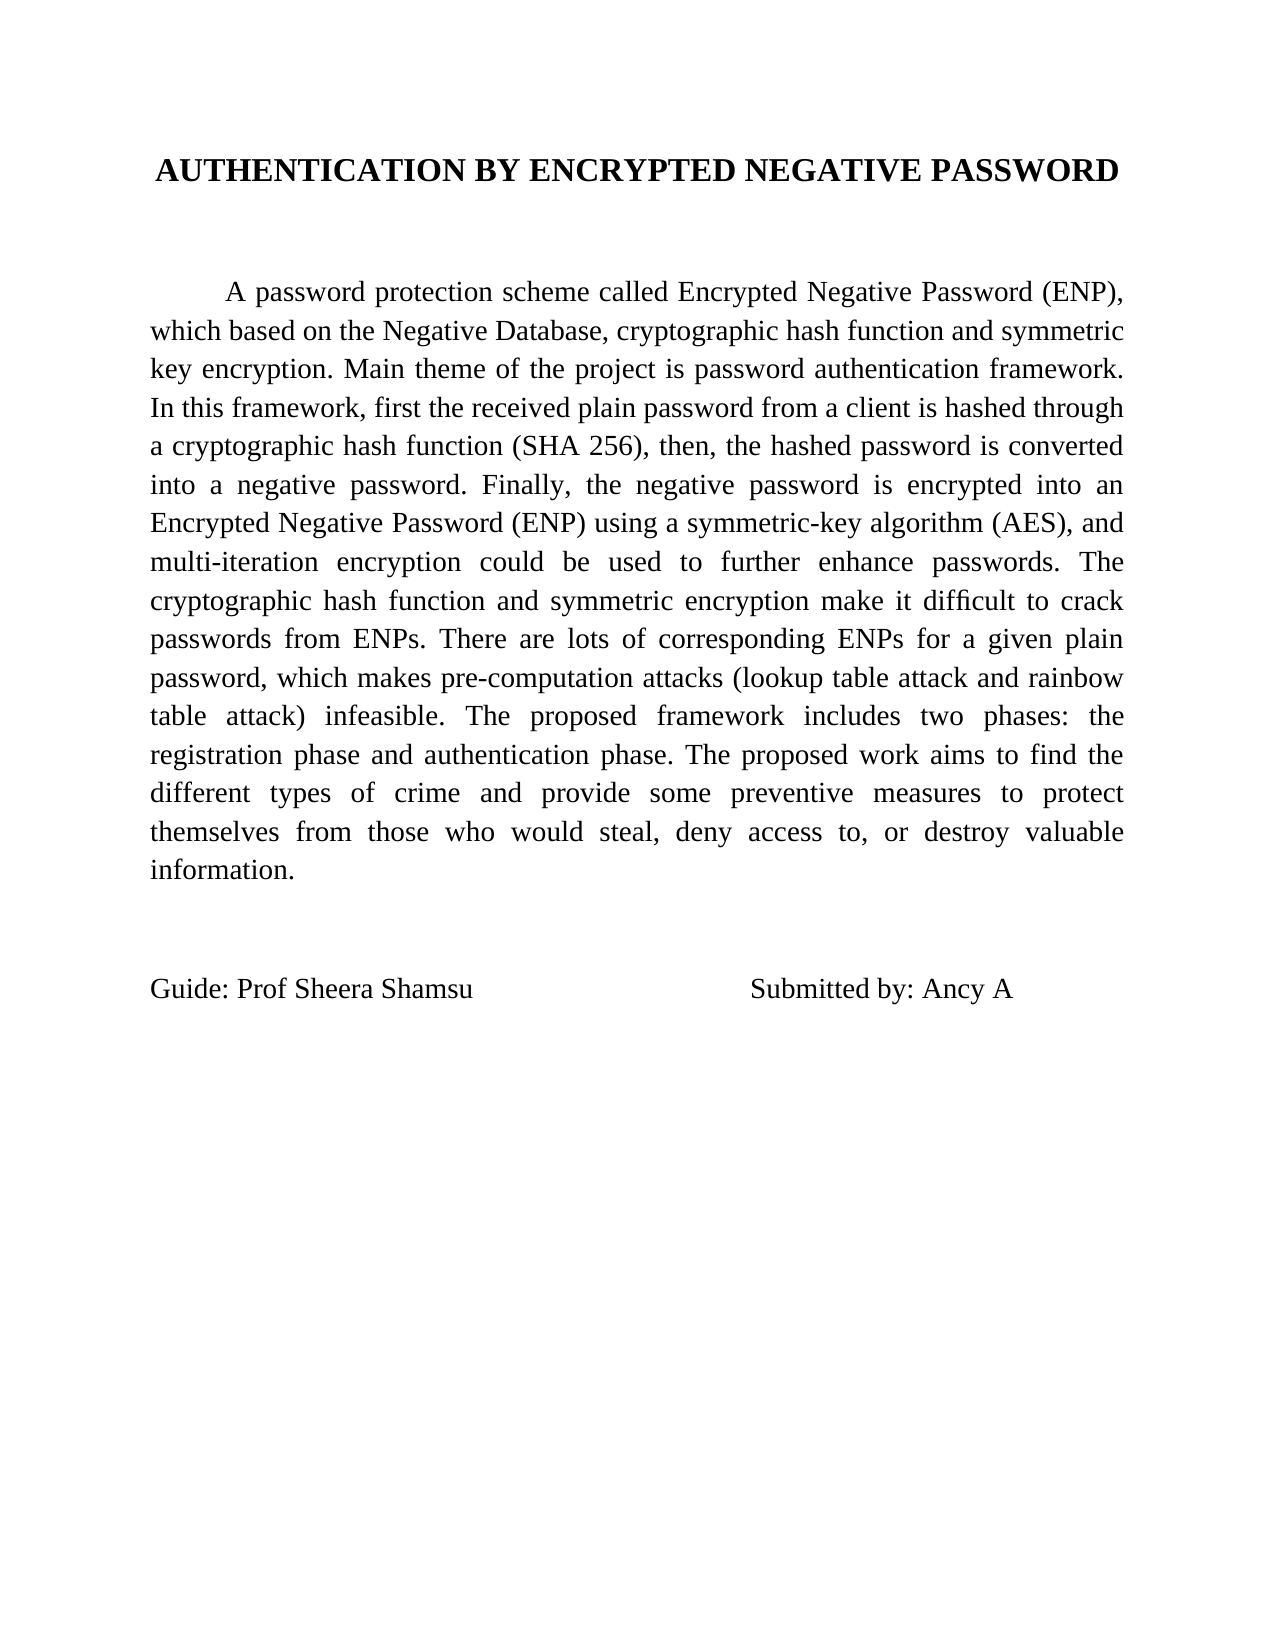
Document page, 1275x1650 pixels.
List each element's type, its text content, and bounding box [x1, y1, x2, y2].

text A password protection scheme called Encrypted Negative Password (ENP), which based on the Negative Database, cryptographic hash function and symmetric key encryption. Main theme of the project is password authentication framework. In this framework, first the received plain password from a client is hashed through a cryptographic hash function (SHA 256), then, the hashed password is converted into a negative password. Finally, the negative password is encrypted into an Encrypted Negative Password (ENP) using a symmetric-key algorithm (AES), and multi-iteration encryption could be used to further enhance passwords. The cryptographic hash function and symmetric encryption make it difﬁcult to crack passwords from ENPs. There are lots of corresponding ENPs for a given plain password, which makes pre-computation attacks (lookup table attack and rainbow table attack) infeasible. The proposed framework includes two phases: the registration phase and authentication phase. The proposed work aims to find the different types of crime and provide some preventive measures to protect themselves from those who would steal, deny access to, or destroy valuable information. [150, 274, 1125, 886]
text AUTHENTICATION BY ENCRYPTED NEGATIVE PASSWORD [150, 150, 1125, 188]
text Guide: Prof Sheera Shamsu Submitted by: Ancy A [150, 971, 1125, 1005]
